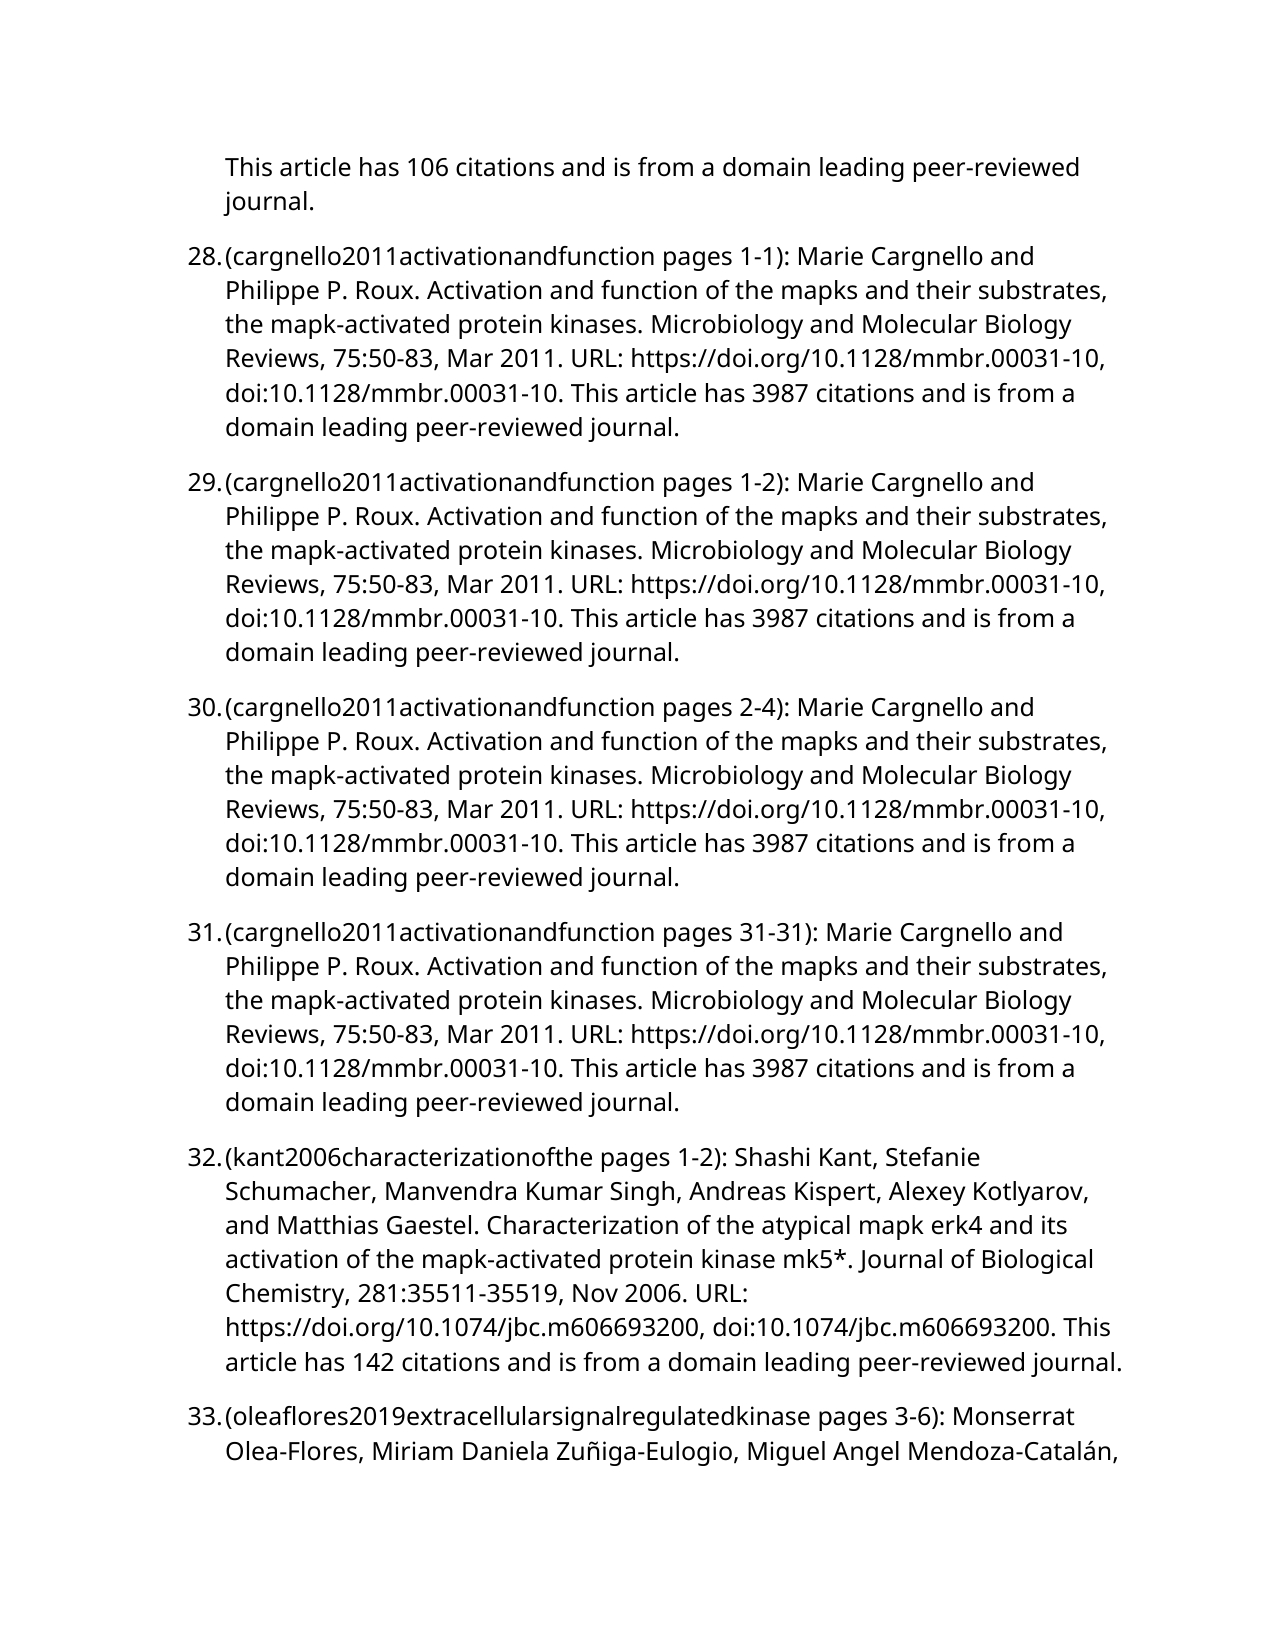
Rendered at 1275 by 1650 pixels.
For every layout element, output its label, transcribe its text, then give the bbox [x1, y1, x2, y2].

list (cargnello2011activationandfunction pages 31-31): Marie Cargnello and Philippe P. Roux. Activation and function of the mapks and their substrates, the mapk-activated protein kinases. Microbiology and Molecular Biology Reviews, 75:50-83, Mar 2011. URL: https://doi.org/10.1128/mmbr.00031-10, doi:10.1128/mmbr.00031-10. This article has 3987 citations and is from a domain leading peer-reviewed journal. [187, 914, 1125, 1119]
list (kant2006characterizationofthe pages 1-2): Shashi Kant, Stefanie Schumacher, Manvendra Kumar Singh, Andreas Kispert, Alexey Kotlyarov, and Matthias Gaestel. Characterization of the atypical mapk erk4 and its activation of the mapk-activated protein kinase mk5*. Journal of Biological Chemistry, 281:35511-35519, Nov 2006. URL: https://doi.org/10.1074/jbc.m606693200, doi:10.1074/jbc.m606693200. This article has 142 citations and is from a domain leading peer-reviewed journal. [187, 1140, 1125, 1378]
list (cargnello2011activationandfunction pages 1-2): Marie Cargnello and Philippe P. Roux. Activation and function of the mapks and their substrates, the mapk-activated protein kinases. Microbiology and Molecular Biology Reviews, 75:50-83, Mar 2011. URL: https://doi.org/10.1128/mmbr.00031-10, doi:10.1128/mmbr.00031-10. This article has 3987 citations and is from a domain leading peer-reviewed journal. [187, 464, 1125, 668]
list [187, 150, 1125, 218]
list (cargnello2011activationandfunction pages 1-1): Marie Cargnello and Philippe P. Roux. Activation and function of the mapks and their substrates, the mapk-activated protein kinases. Microbiology and Molecular Biology Reviews, 75:50-83, Mar 2011. URL: https://doi.org/10.1128/mmbr.00031-10, doi:10.1128/mmbr.00031-10. This article has 3987 citations and is from a domain leading peer-reviewed journal. [187, 239, 1125, 443]
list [187, 1399, 1125, 1467]
list (cargnello2011activationandfunction pages 2-4): Marie Cargnello and Philippe P. Roux. Activation and function of the mapks and their substrates, the mapk-activated protein kinases. Microbiology and Molecular Biology Reviews, 75:50-83, Mar 2011. URL: https://doi.org/10.1128/mmbr.00031-10, doi:10.1128/mmbr.00031-10. This article has 3987 citations and is from a domain leading peer-reviewed journal. [187, 689, 1125, 894]
